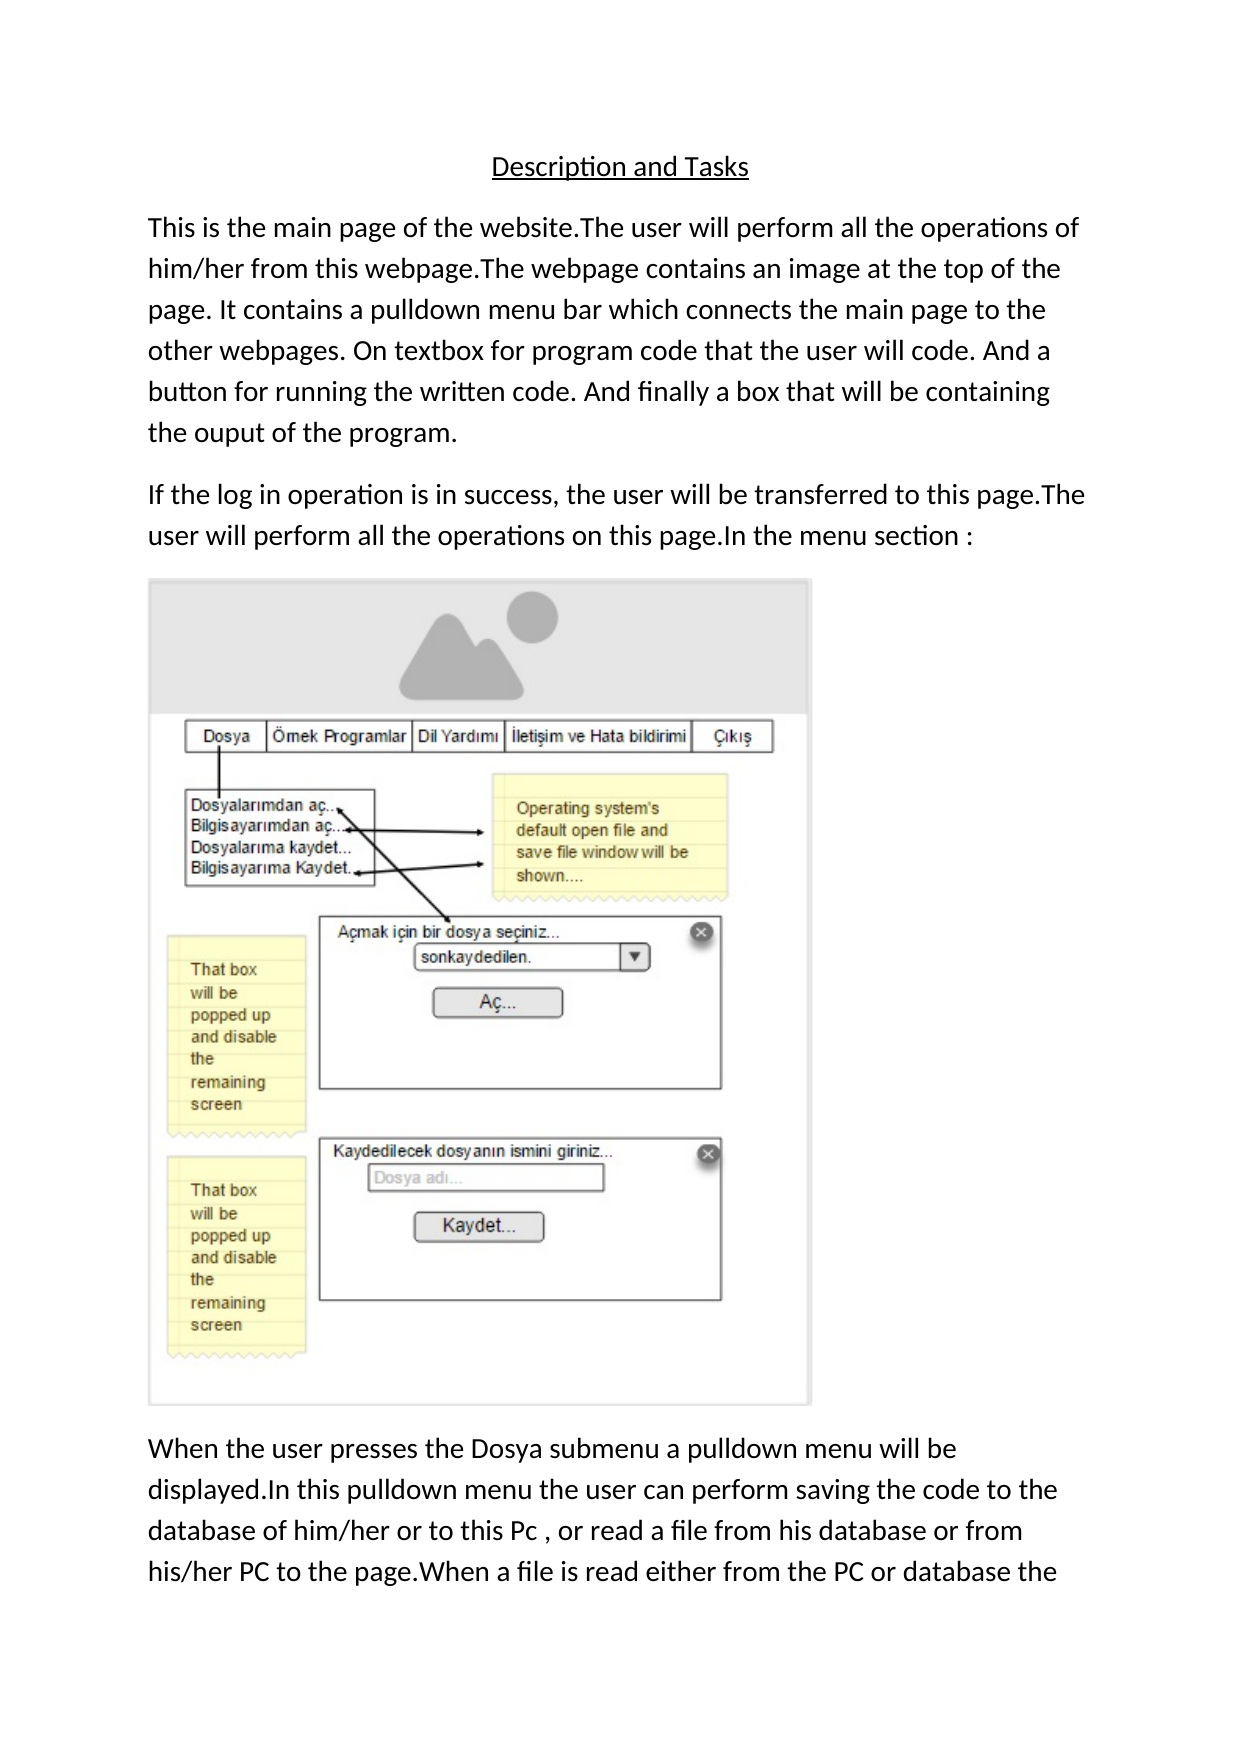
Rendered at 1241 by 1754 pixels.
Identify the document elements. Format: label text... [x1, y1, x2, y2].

text This is the main page of the website.The user will perform all the operations of him/her from this webpage.The webpage contains an image at the top of the page. It contains a pulldown menu bar which connects the main page to the other webpages. On textbox for program code that the user will code. And a button for running the written code. And finally a box that will be containing the ouput of the program. [148, 209, 1093, 450]
text If the log in operation is in success, the user will be transferred to this page.The user will perform all the operations on this page.In the menu section : [148, 476, 1093, 552]
text Description and Tasks [148, 148, 1093, 183]
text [148, 1430, 1093, 1589]
picture [147, 578, 814, 1406]
